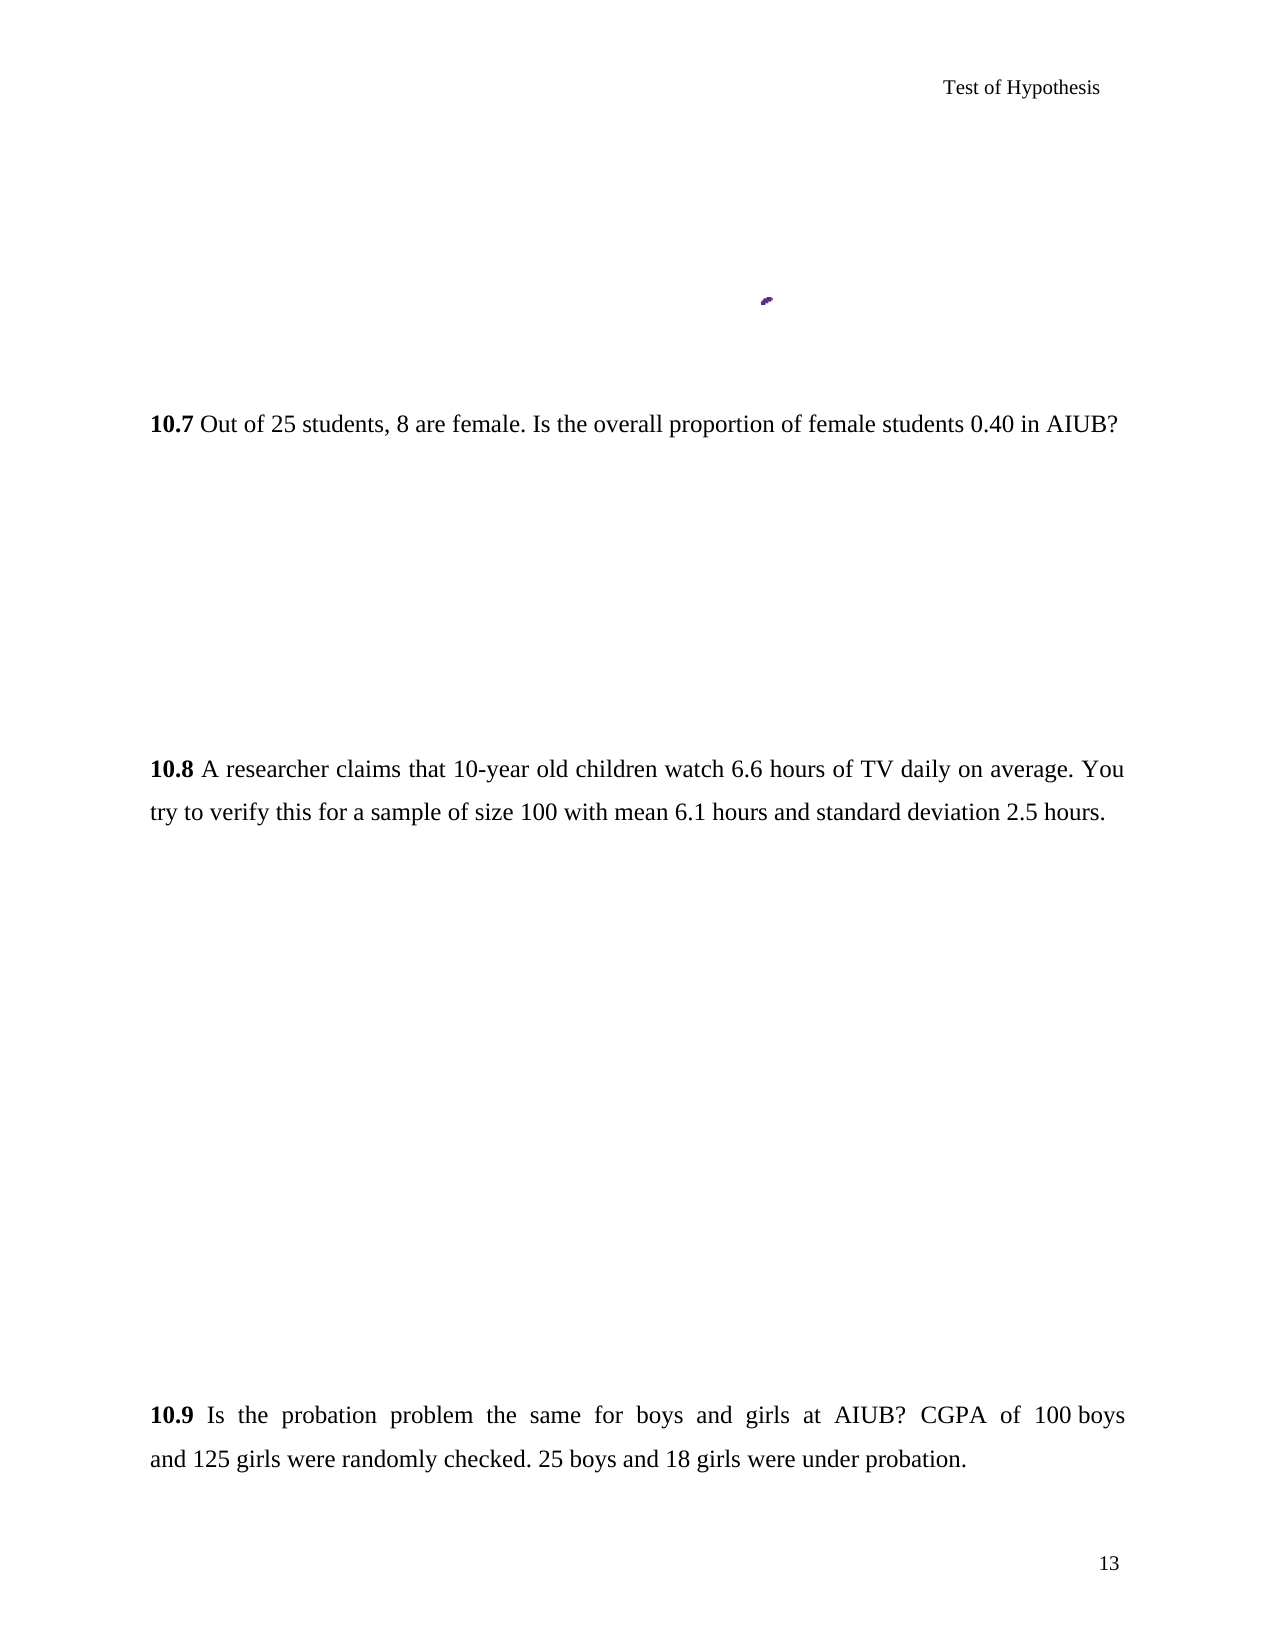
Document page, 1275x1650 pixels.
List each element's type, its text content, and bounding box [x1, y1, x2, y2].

text 10.8 A researcher claims that 10-year old children watch 6.6 hours of TV daily on average. You try to verify this for a sample of size 100 with mean 6.1 hours and standard deviation 2.5 hours. [150, 754, 1125, 826]
text 10.9 Is the probation problem the same for boys and girls at AIUB? CGPA of 100 boys and 125 girls were randomly checked. 25 boys and 18 girls were under probation. [150, 1401, 1125, 1472]
picture [761, 297, 773, 305]
text 10.7 Out of 25 students, 8 are female. Is the overall proportion of female students 0.40 in AIUB? [150, 409, 1125, 437]
